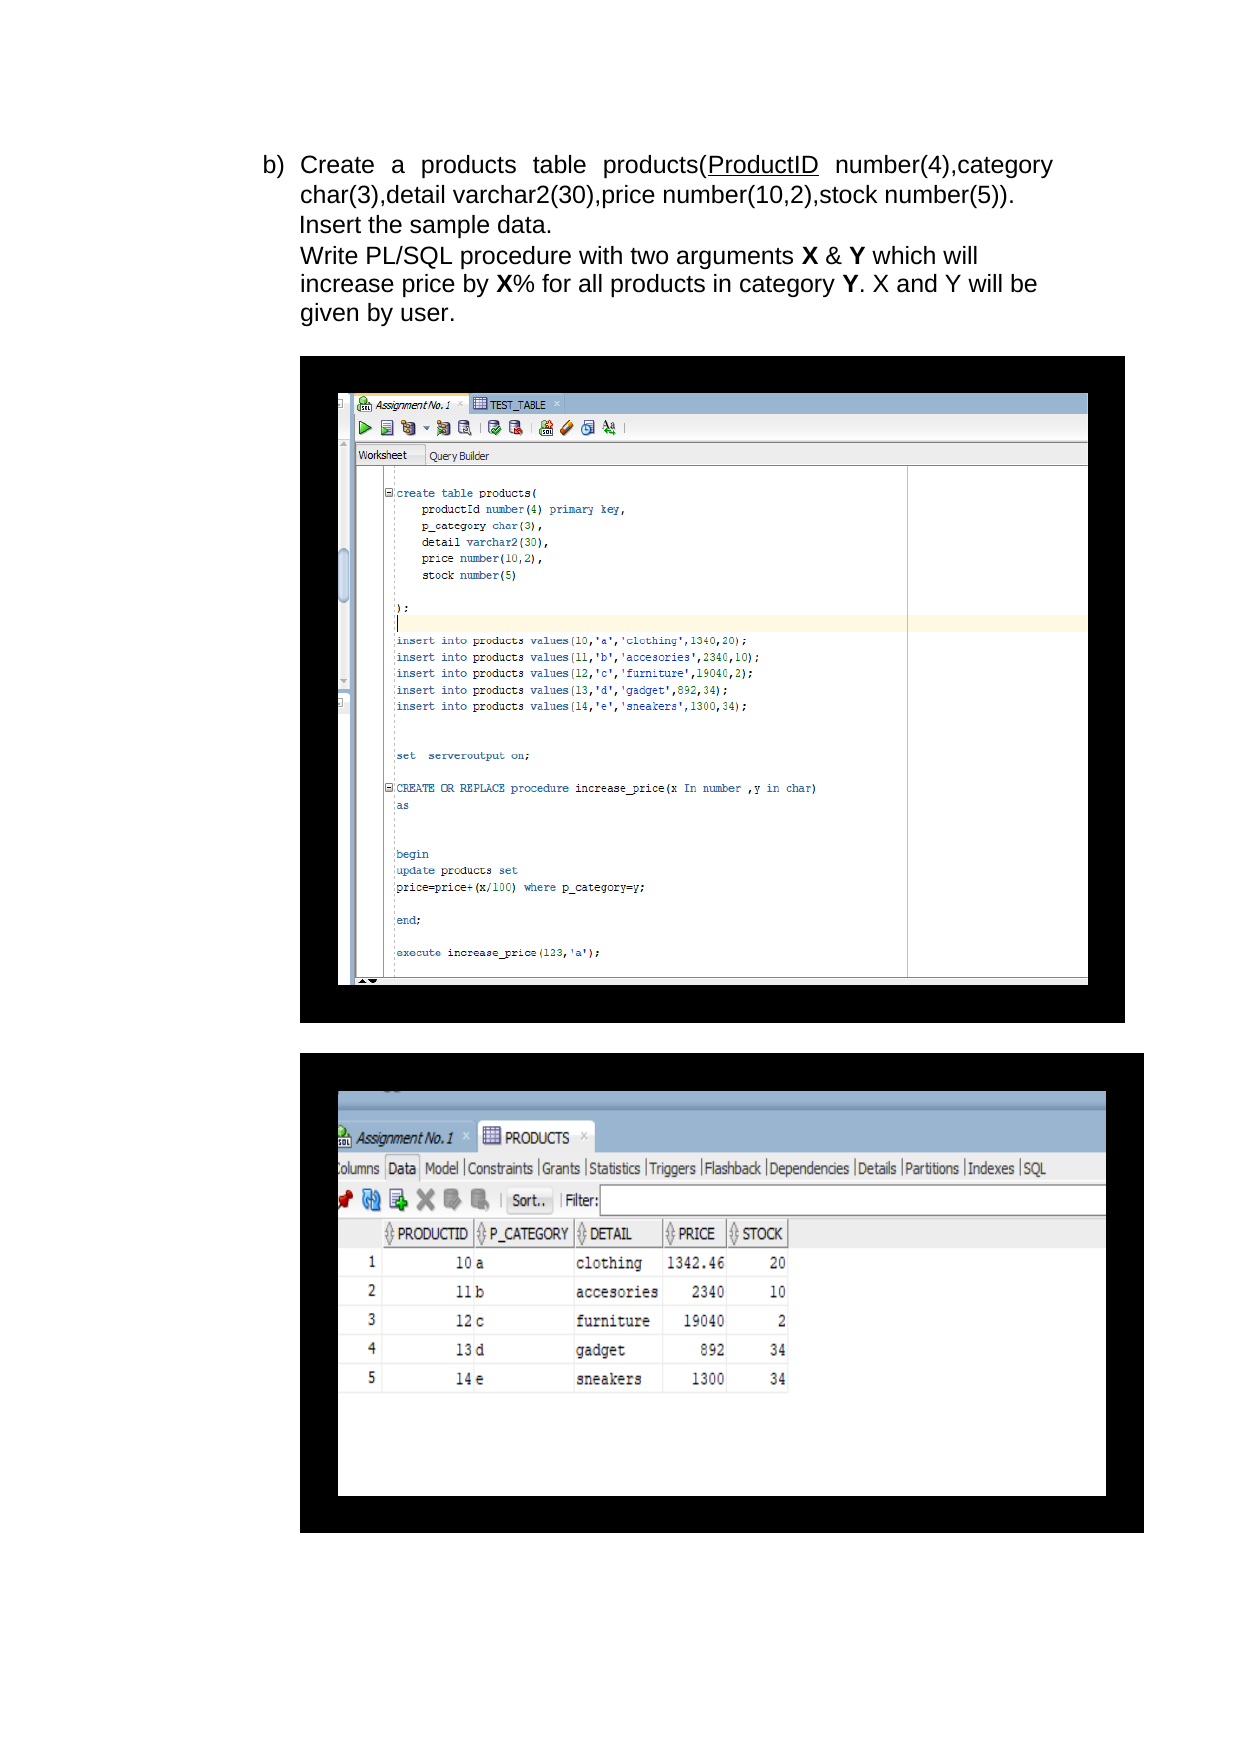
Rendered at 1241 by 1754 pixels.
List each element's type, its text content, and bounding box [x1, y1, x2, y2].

picture [338, 393, 1088, 985]
text Insert the sample data. [298, 210, 1053, 239]
picture [338, 1091, 1106, 1496]
list Create a products table products(ProductID number(4),category char(3),detail varchar2(30),price number(10,2),stock number(5)). [262, 150, 1053, 209]
text Write PL/SQL procedure with two arguments X & Y which will increase price by X% for all products in category Y. X and Y will be given by user. [300, 241, 1053, 327]
